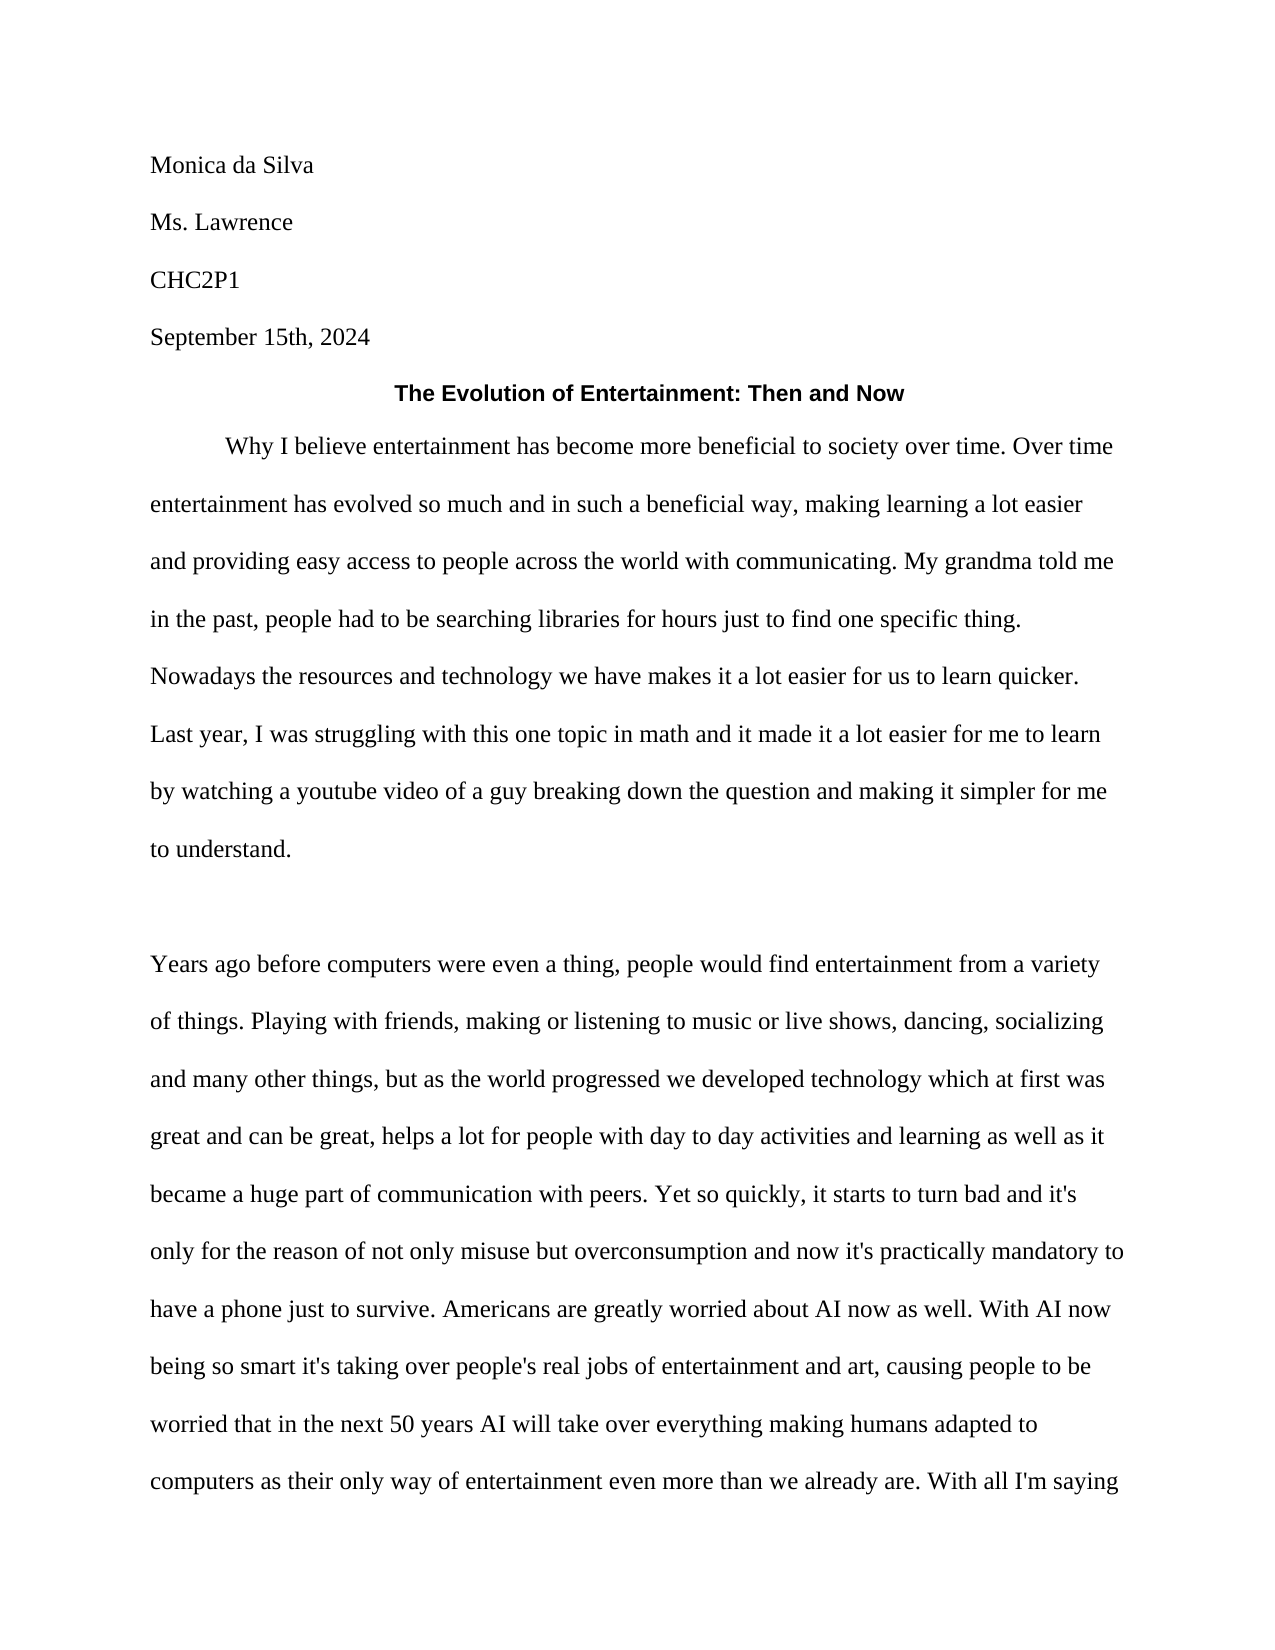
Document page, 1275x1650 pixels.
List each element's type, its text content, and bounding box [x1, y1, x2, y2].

text Why I believe entertainment has become more beneficial to society over time. Over time entertainment has evolved so much and in such a beneficial way, making learning a lot easier and providing easy access to people across the world with communicating. My grandma told me in the past, people had to be searching libraries for hours just to find one specific thing. Nowadays the resources and technology we have makes it a lot easier for us to learn quicker. Last year, I was struggling with this one topic in math and it made it a lot easier for me to learn by watching a youtube video of a guy breaking down the question and making it simpler for me to understand. [150, 431, 1125, 863]
text The Evolution of Entertainment: Then and Now [375, 380, 1125, 406]
text CHC2P1 [150, 265, 1125, 294]
text Ms. Lawrence [150, 207, 1125, 236]
text September 15th, 2024 [150, 322, 1125, 351]
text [150, 949, 1125, 1495]
text Monica da Silva [150, 150, 1125, 179]
